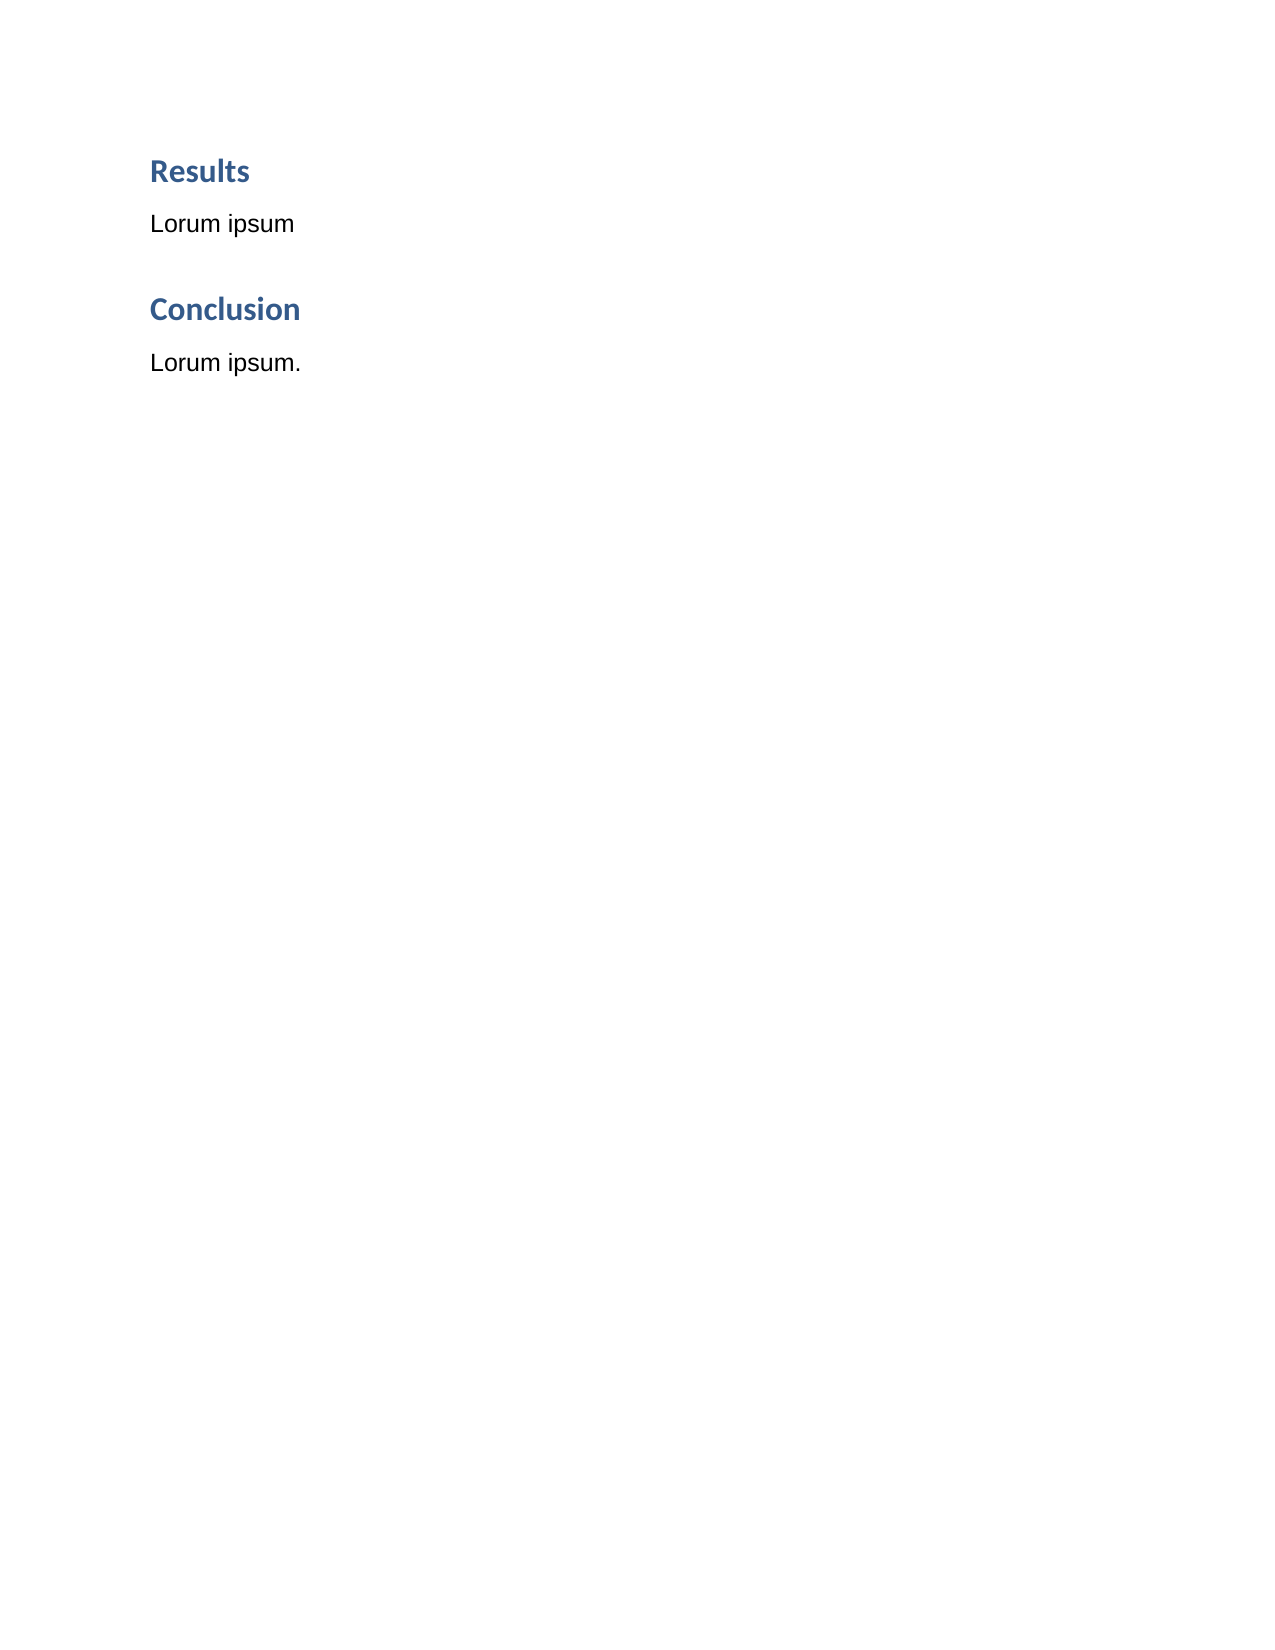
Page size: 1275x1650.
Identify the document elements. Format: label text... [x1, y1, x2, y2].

subtitle Results [150, 150, 1125, 191]
text Lorum ipsum [150, 209, 1125, 238]
text Lorum ipsum. [150, 348, 1125, 376]
subtitle Conclusion [150, 288, 1125, 329]
